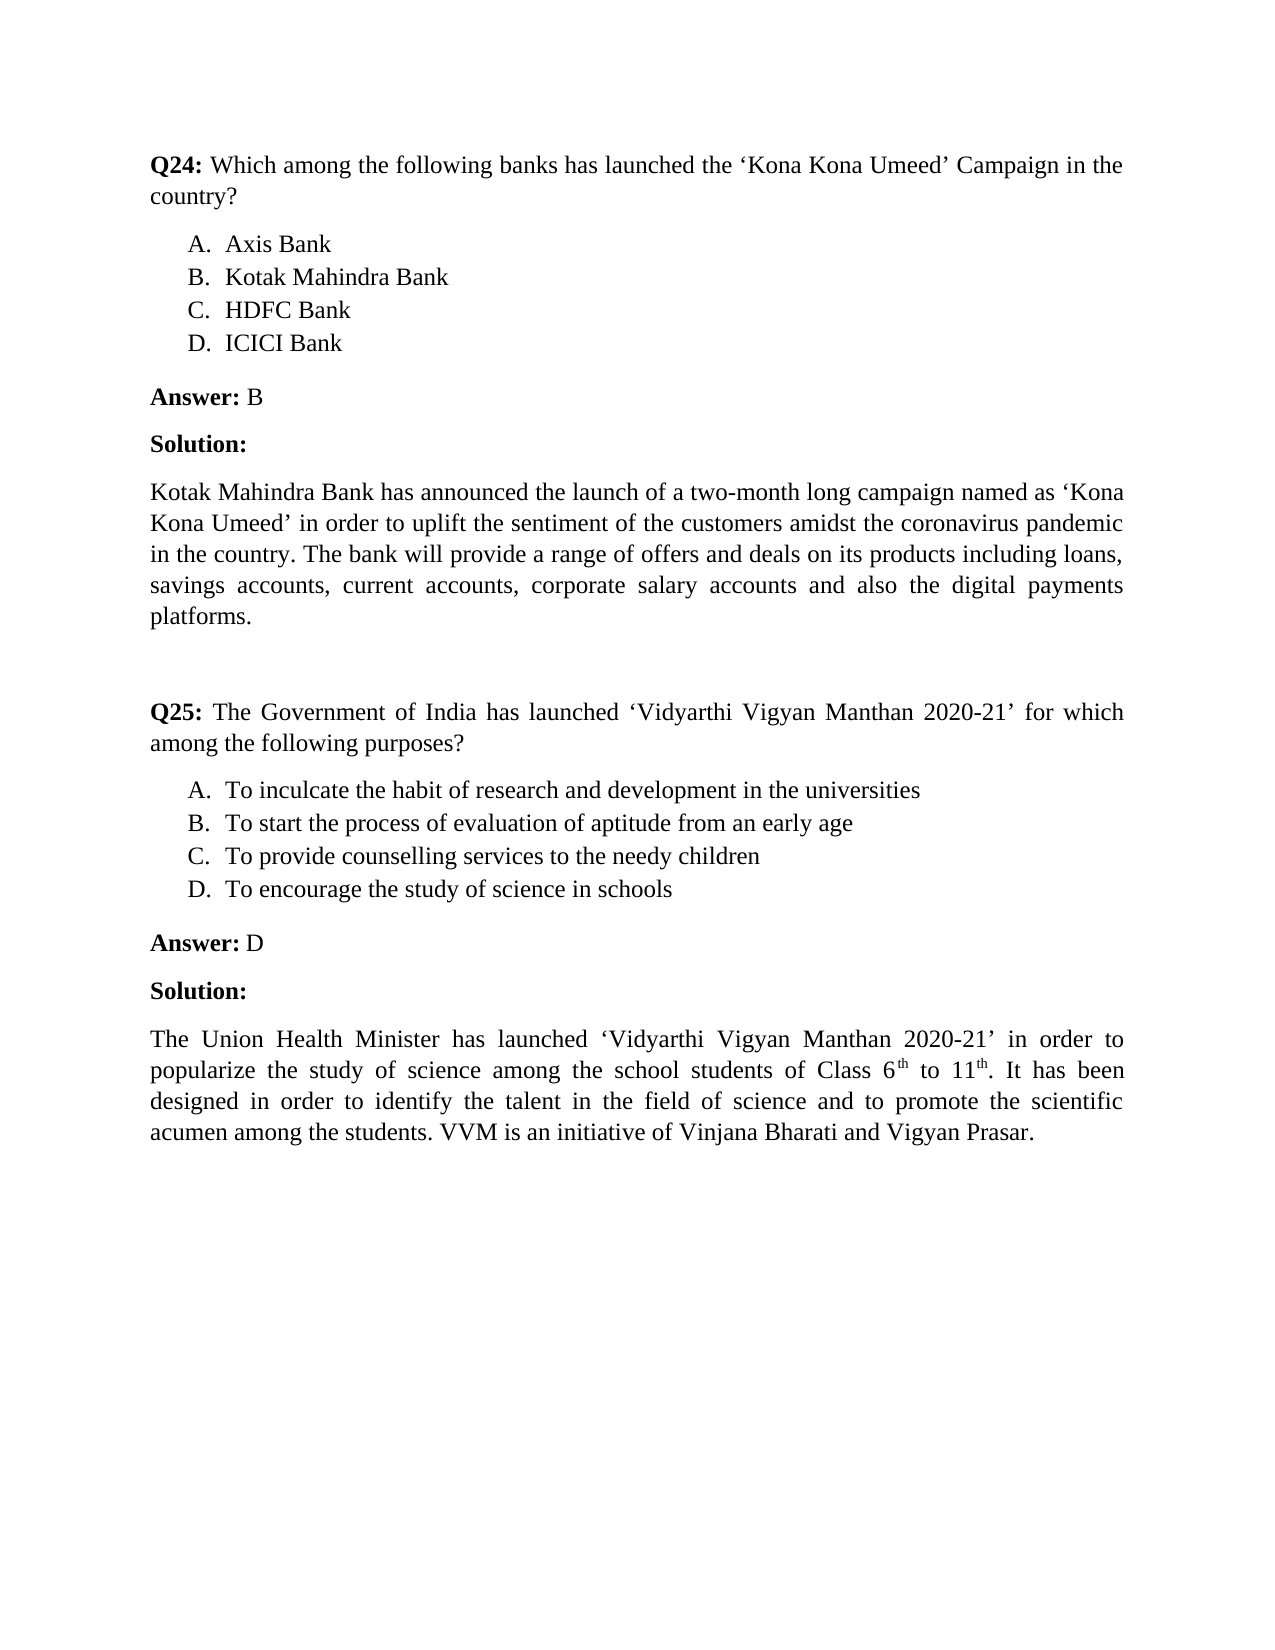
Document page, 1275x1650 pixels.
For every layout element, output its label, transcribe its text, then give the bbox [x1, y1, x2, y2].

text Q24: Which among the following banks has launched the ‘Kona Kona Umeed’ Campaign in the country? [150, 150, 1125, 210]
list To start the process of evaluation of aptitude from an early age [187, 808, 1125, 837]
text Solution: [150, 429, 1125, 458]
text Answer: B [150, 382, 1125, 410]
list To provide counselling services to the needy children [187, 841, 1125, 870]
text Answer: D [150, 928, 1125, 957]
list To inculcate the habit of research and development in the universities [187, 775, 1125, 804]
text Kotak Mahindra Bank has announced the launch of a two-month long campaign named as ‘Kona Kona Umeed’ in order to uplift the sentiment of the customers amidst the coronavirus pandemic in the country. The bank will provide a range of offers and deals on its products including loans, savings accounts, current accounts, corporate salary accounts and also the digital payments platforms. [150, 477, 1125, 630]
text Solution: [150, 976, 1125, 1005]
text The Union Health Minister has launched ‘Vidyarthi Vigyan Manthan 2020-21’ in order to popularize the study of science among the school students of Class 6th to 11th. It has been designed in order to identify the talent in the field of science and to promote the scientific acumen among the students. VVM is an initiative of Vinjana Bharati and Vigyan Prasar. [150, 1024, 1125, 1146]
list ICICI Bank [187, 328, 1125, 357]
list Kotak Mahindra Bank [187, 262, 1125, 291]
list HDFC Bank [187, 295, 1125, 323]
list To encourage the study of science in schools [187, 874, 1125, 903]
text Q25: The Government of India has launched ‘Vidyarthi Vigyan Manthan 2020-21’ for which among the following purposes? [150, 697, 1125, 756]
list Axis Bank [187, 229, 1125, 257]
